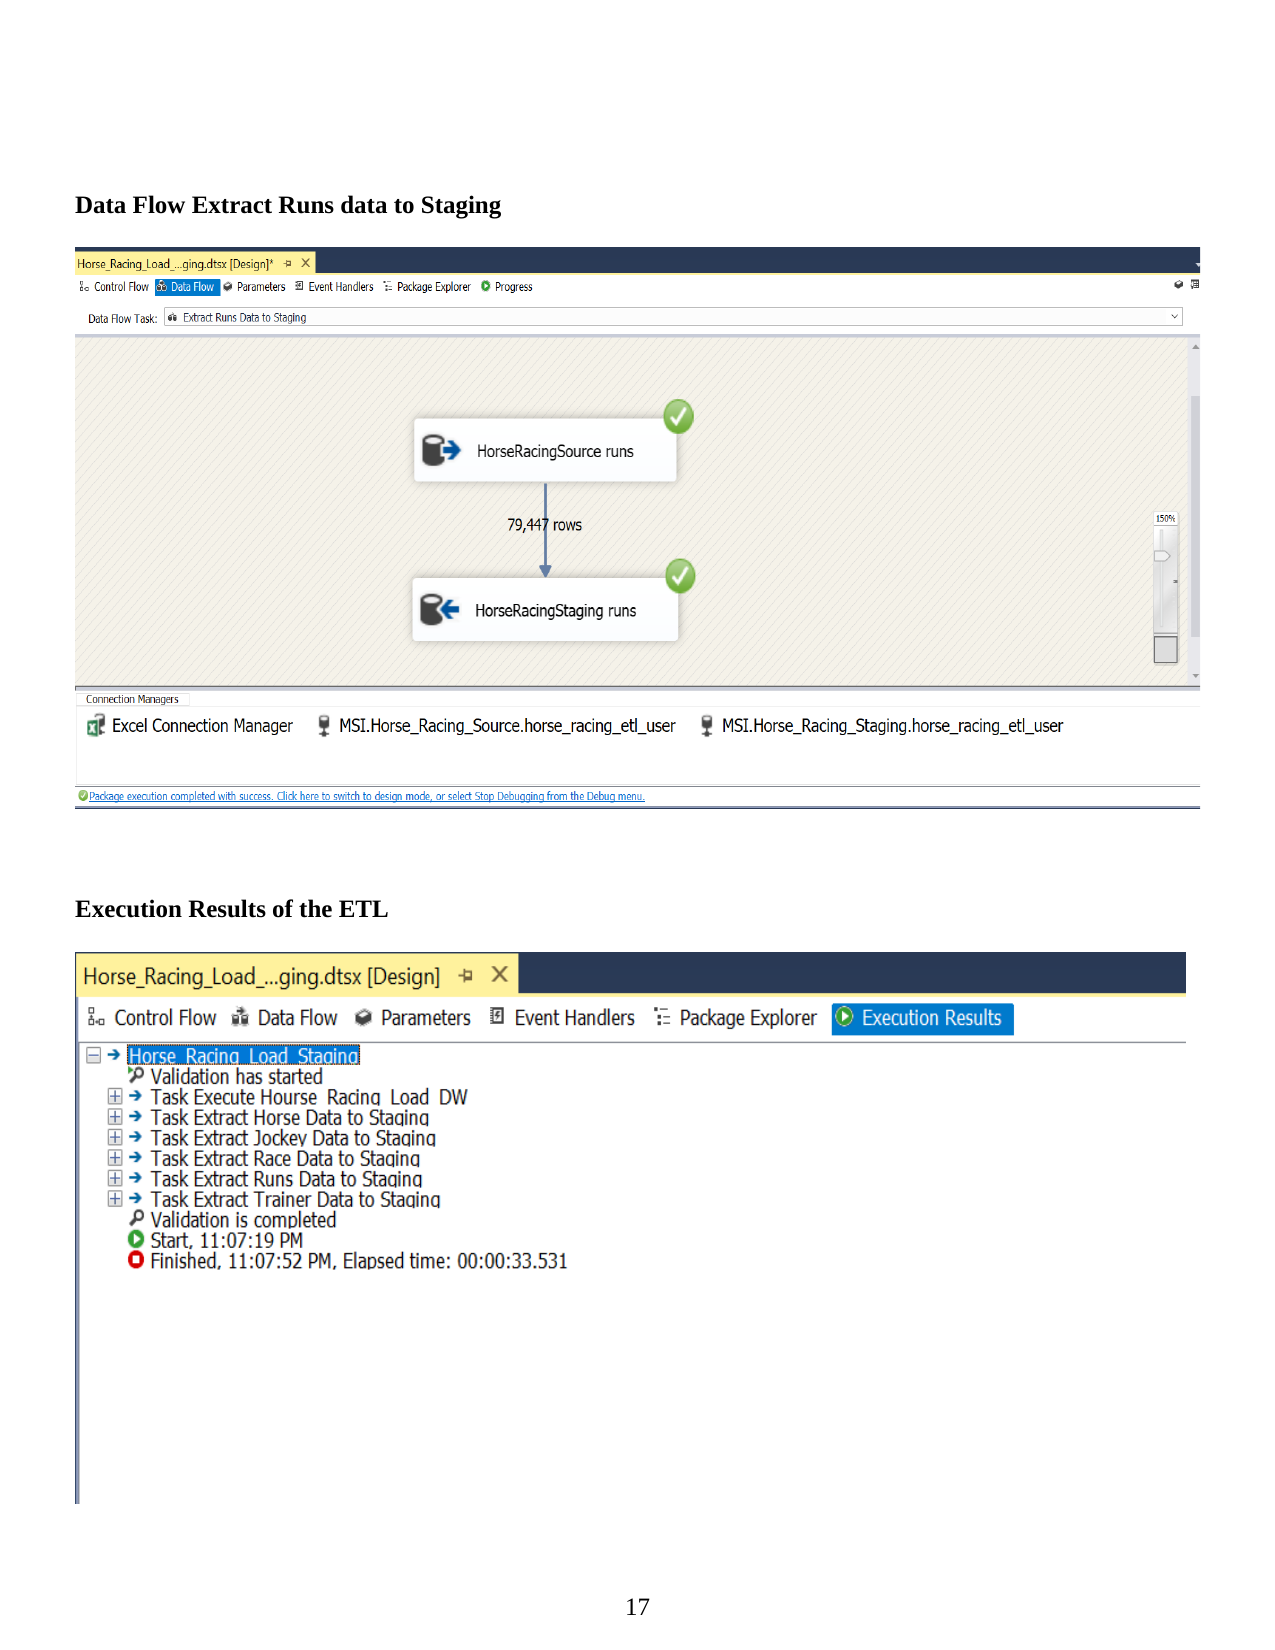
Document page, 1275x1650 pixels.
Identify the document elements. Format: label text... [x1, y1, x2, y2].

text Execution Results of the ETL [75, 894, 1200, 923]
text Data Flow Extract Runs data to Staging [75, 190, 1200, 219]
picture [75, 952, 1186, 1504]
picture [75, 247, 1200, 809]
